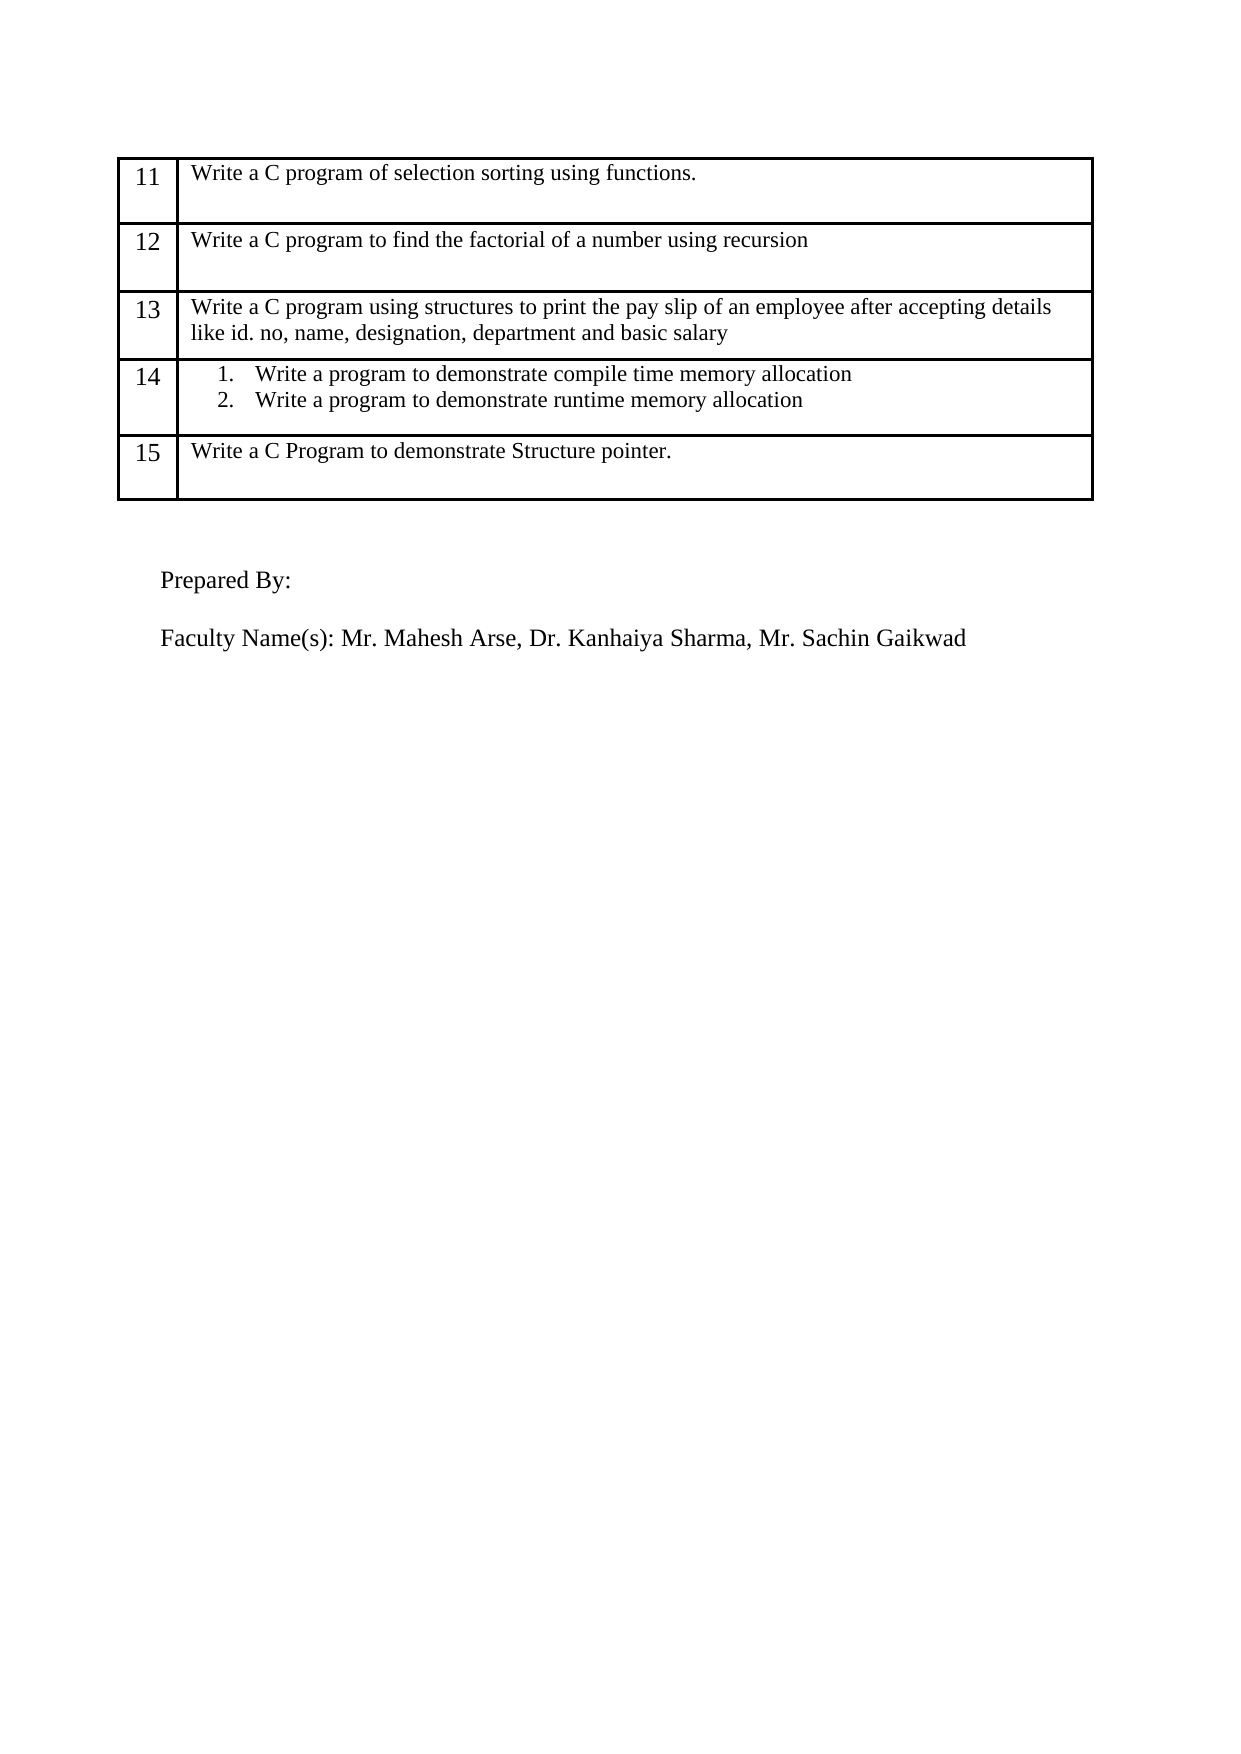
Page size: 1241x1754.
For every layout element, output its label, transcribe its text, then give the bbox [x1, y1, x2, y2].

text Prepared By: [160, 565, 1092, 594]
table_header 11 [120, 160, 176, 222]
table_cell Write a C program using structures to print the pay slip of an employee after accepting details like id. no, name, designation, department and basic salary [179, 293, 1091, 357]
table_cell 13 [120, 293, 176, 357]
text Faculty Name(s): Mr. Mahesh Arse, Dr. Kanhaiya Sharma, Mr. Sachin Gaikwad [160, 623, 1092, 651]
table_cell 12 [120, 225, 176, 290]
table_cell 15 [120, 437, 176, 497]
table_cell Write a C program to find the factorial of a number using recursion [179, 225, 1091, 290]
table_cell Write a program to demonstrate compile time memory allocation Write a program to demonstrate runtime memory allocation [179, 361, 1091, 433]
table_header Write a C program of selection sorting using functions. [179, 160, 1091, 222]
table_cell Write a C Program to demonstrate Structure pointer. [179, 437, 1091, 497]
table_cell 14 [120, 361, 176, 433]
